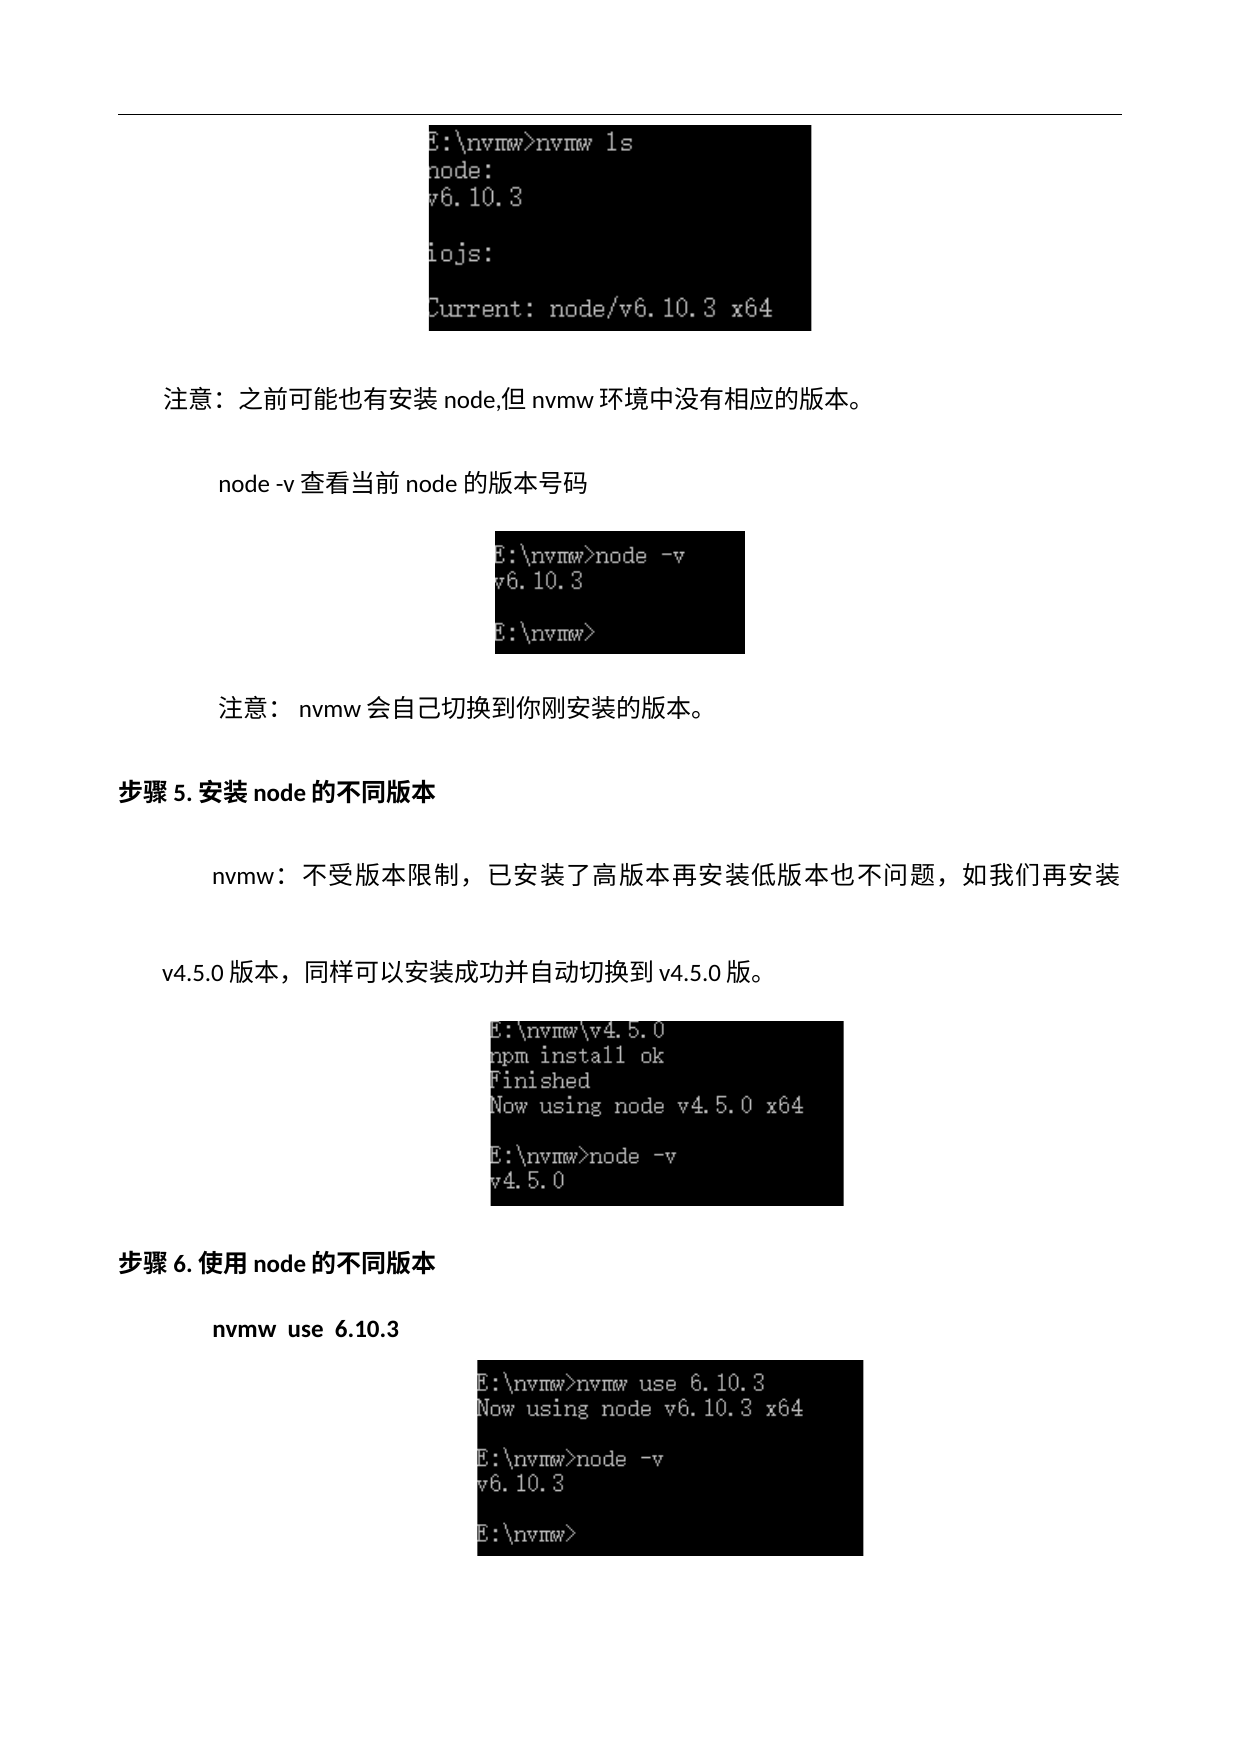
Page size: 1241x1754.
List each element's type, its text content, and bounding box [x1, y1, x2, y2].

text nvmw：不受版本限制，已安装了高版本再安装低版本也不问题，如我们再安装v4.5.0版本，同样可以安装成功并自动切换到v4.5.0版。 [162, 841, 1122, 1003]
text nvmw use 6.10.3 [162, 1312, 1122, 1345]
picture [477, 1360, 864, 1556]
picture [428, 125, 812, 331]
text 步骤6. 使用node的不同版本 [118, 1229, 1122, 1294]
text node -v 查看当前node 的版本号码 [118, 449, 1122, 514]
picture [495, 531, 745, 654]
text 步骤5. 安装node的不同版本 [118, 758, 1122, 823]
text 注意： nvmw会自己切换到你刚安装的版本。 [118, 674, 1122, 739]
picture [490, 1021, 844, 1206]
text 注意：之前可能也有安装node,但nvmw环境中没有相应的版本。 [118, 366, 1122, 431]
